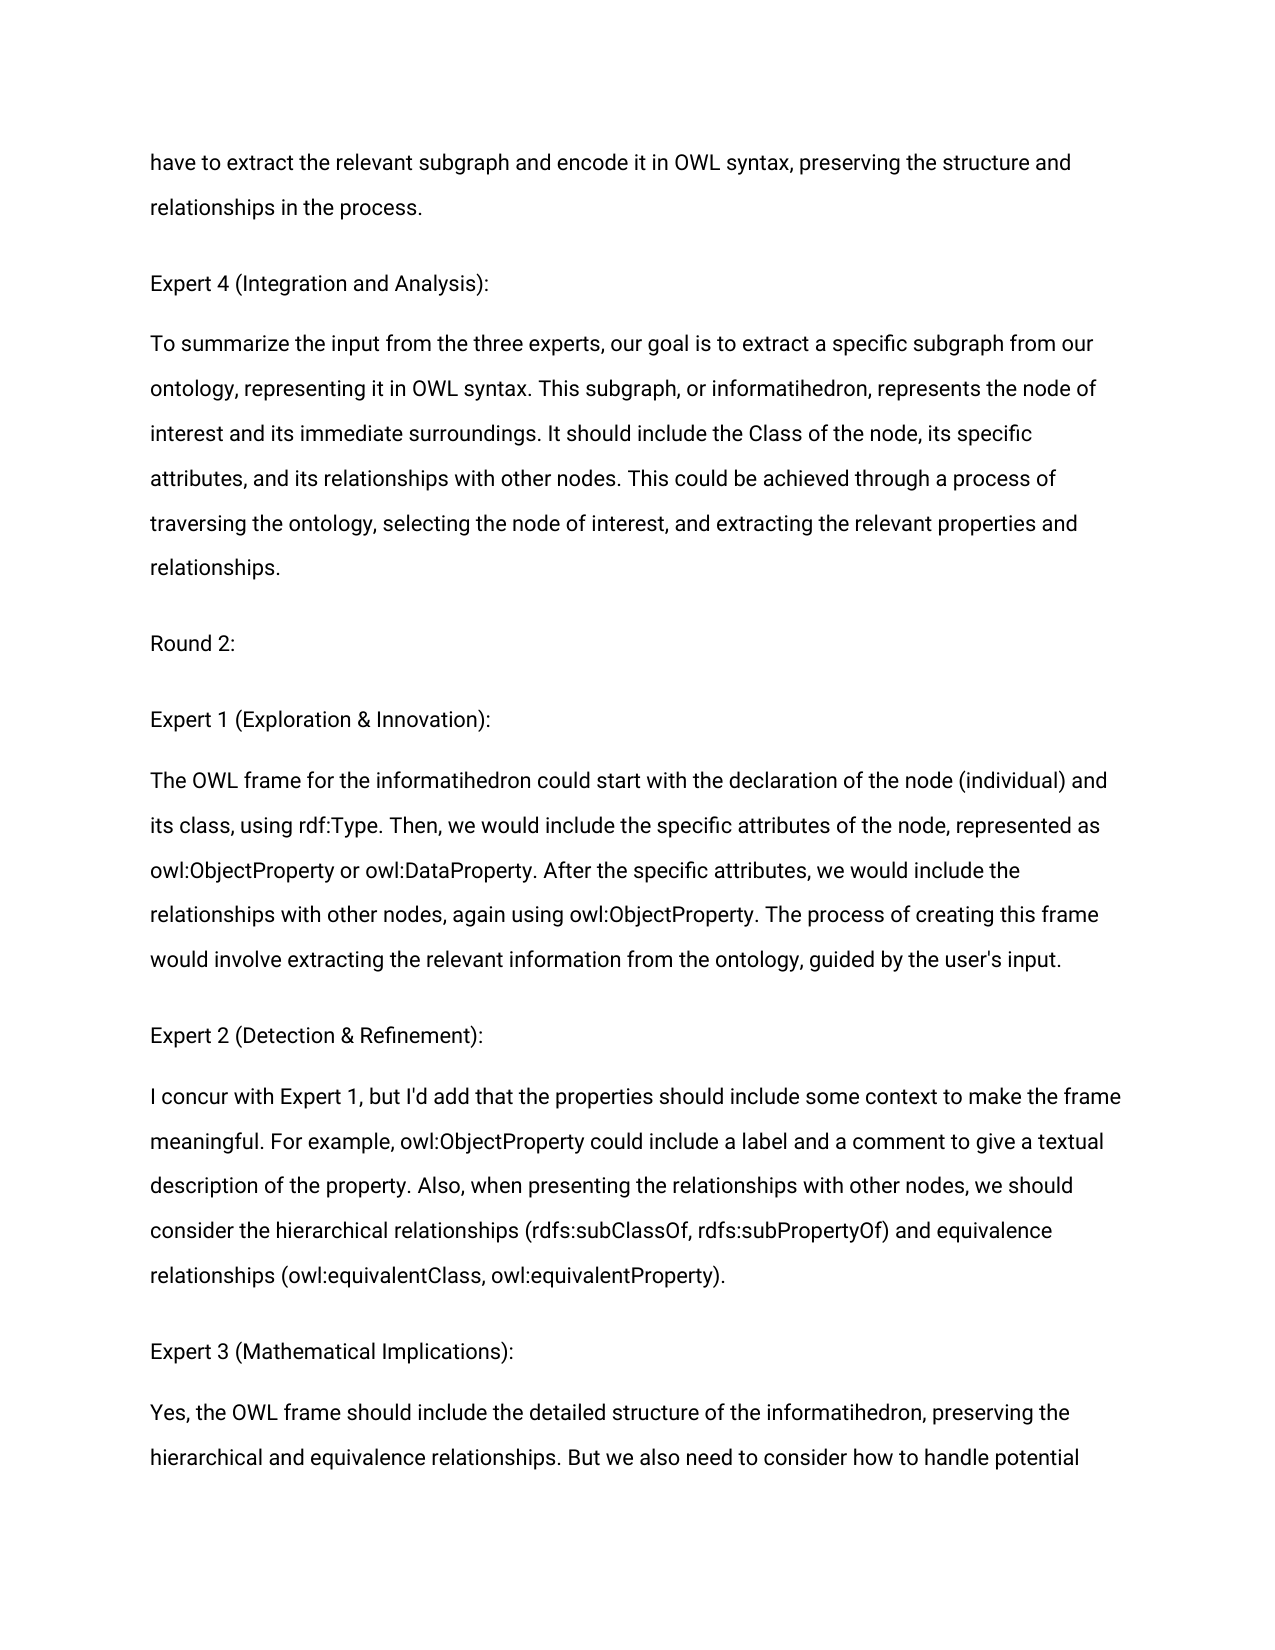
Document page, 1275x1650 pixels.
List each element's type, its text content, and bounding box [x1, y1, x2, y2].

text Expert 4 (Integration and Analysis): [150, 271, 1125, 296]
text Expert 1 (Exploration & Innovation): [150, 707, 1125, 733]
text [150, 1400, 1125, 1470]
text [150, 150, 1125, 220]
text The OWL frame for the informatihedron could start with the declaration of the node (individual) and its class, using rdf:Type. Then, we would include the specific attributes of the node, represented as owl:ObjectProperty or owl:DataProperty. After the specific attributes, we would include the relationships with other nodes, again using owl:ObjectProperty. The process of creating this frame would involve extracting the relevant information from the ontology, guided by the user's input. [150, 768, 1125, 973]
text I concur with Expert 1, but I'd add that the properties should include some context to make the frame meaningful. For example, owl:ObjectProperty could include a label and a comment to give a textual description of the property. Also, when presenting the relationships with other nodes, we should consider the hierarchical relationships (rdfs:subClassOf, rdfs:subPropertyOf) and equivalence relationships (owl:equivalentClass, owl:equivalentProperty). [150, 1084, 1125, 1289]
text Expert 2 (Detection & Refinement): [150, 1023, 1125, 1049]
text Expert 3 (Mathematical Implications): [150, 1339, 1125, 1365]
text To summarize the input from the three experts, our goal is to extract a specific subgraph from our ontology, representing it in OWL syntax. This subgraph, or informatihedron, represents the node of interest and its immediate surroundings. It should include the Class of the node, its specific attributes, and its relationships with other nodes. This could be achieved through a process of traversing the ontology, selecting the node of interest, and extracting the relevant properties and relationships. [150, 331, 1125, 581]
text Round 2: [150, 631, 1125, 657]
